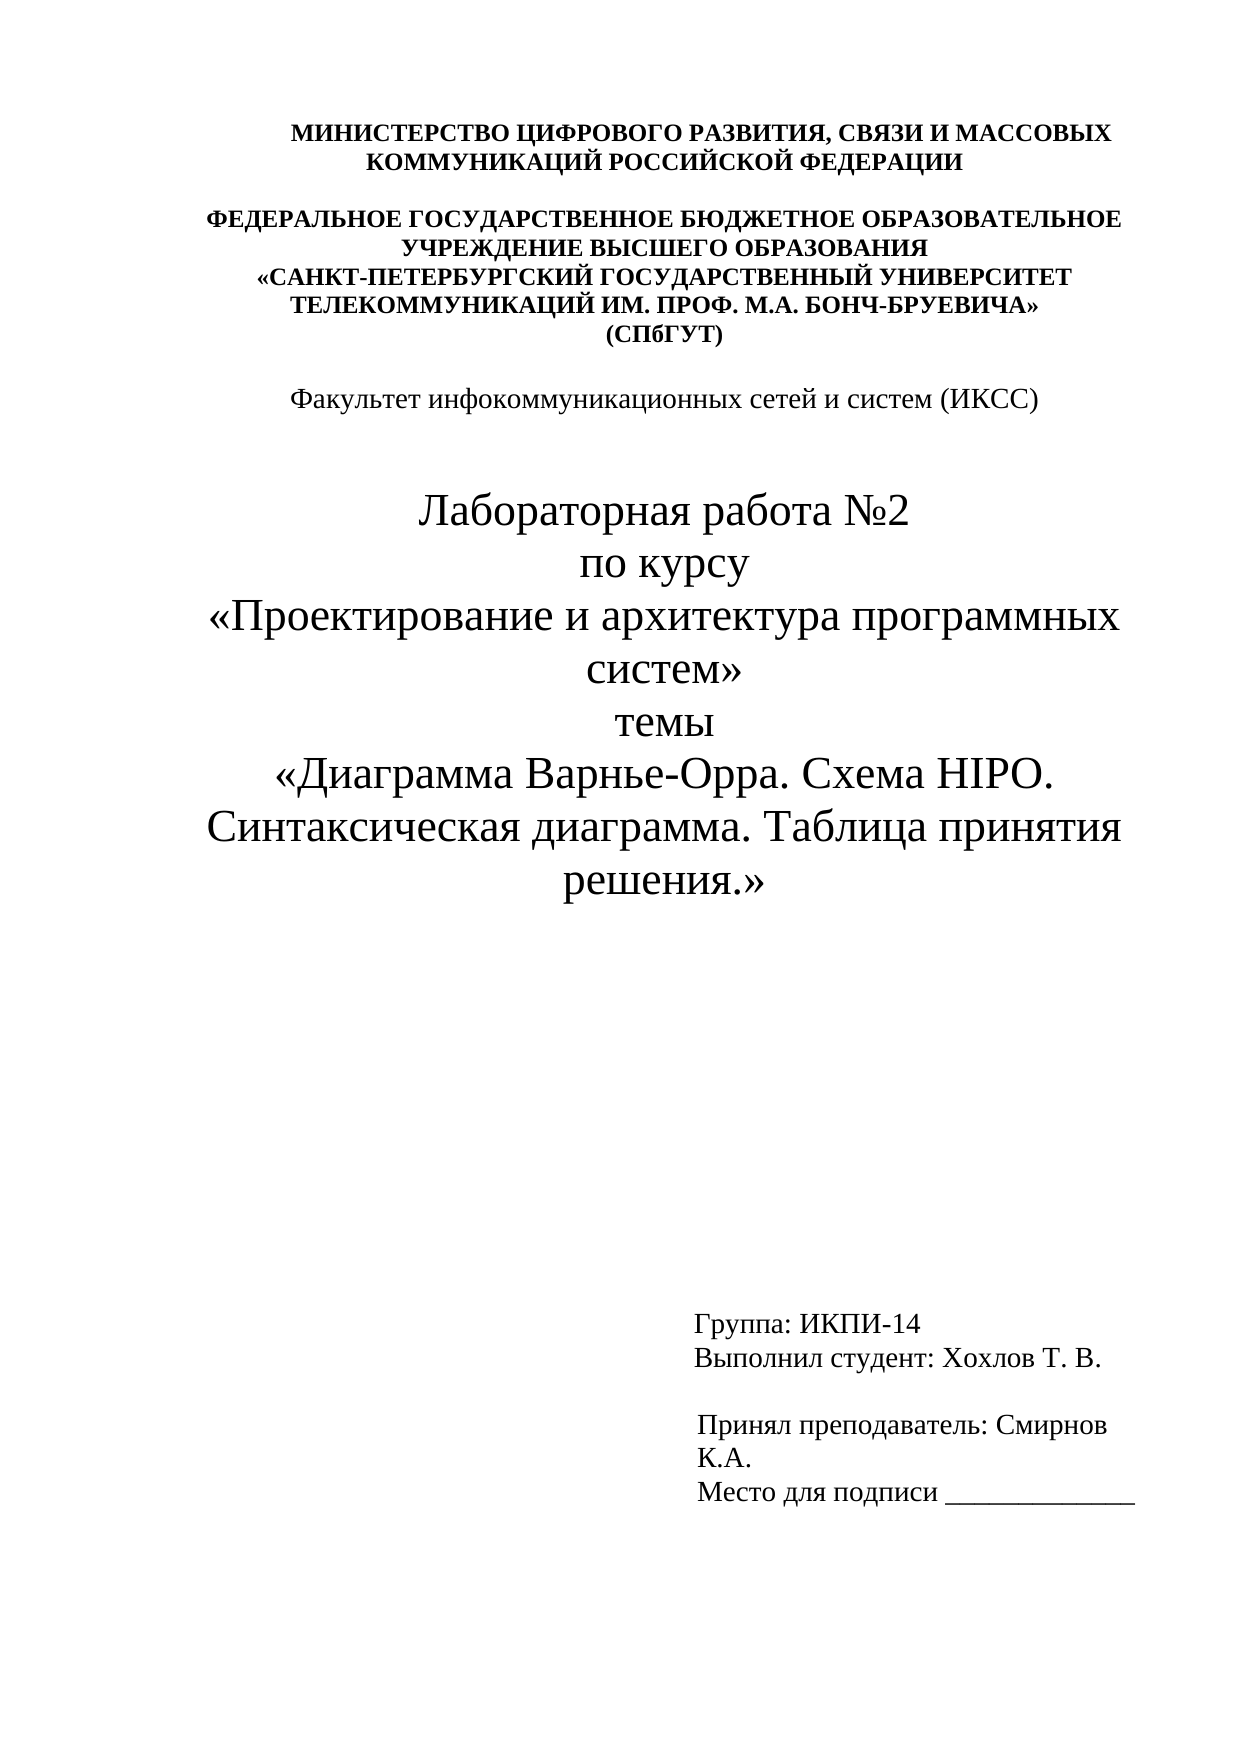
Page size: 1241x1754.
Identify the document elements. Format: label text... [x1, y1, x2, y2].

text (СПбГУТ) [177, 319, 1152, 348]
text Принял преподаватель: Смирнов К.А. [697, 1407, 1152, 1474]
text ФЕДЕРАЛЬНОЕ ГОСУДАРСТВЕННОЕ БЮДЖЕТНОЕ ОБРАЗОВАТЕЛЬНОЕ УЧРЕЖДЕНИЕ ВЫСШЕГО ОБРАЗОВАНИЯ [177, 204, 1152, 262]
text «САНКТ-ПЕТЕРБУРГСКИЙ ГОСУДАРСТВЕННЫЙ УНИВЕРСИТЕТ ТЕЛЕКОММУНИКАЦИЙ ИМ. ПРОФ. М.А. БОНЧ-БРУЕВИЧА» [177, 262, 1152, 319]
text Место для подписи _____________ [697, 1474, 1152, 1508]
text Факультет инфокоммуникационных сетей и систем (ИКСС) [177, 382, 1152, 415]
text по курсу [177, 535, 1152, 588]
text темы [177, 693, 1152, 746]
text «Диаграмма Варнье-Орра. Схема HIPO. Синтаксическая диаграмма. Таблица принятия решения.» [177, 746, 1152, 904]
text Выполнил студент: Хохлов Т. В. [693, 1340, 1152, 1373]
text «Проектирование и архитектура программных систем» [177, 588, 1152, 693]
text МИНИСТЕРСТВО ЦИФРОВОГО РАЗВИТИЯ, СВЯЗИ И МАССОВЫХ КОММУНИКАЦИЙ РОССИЙСКОЙ ФЕДЕРАЦИИ [177, 118, 1152, 176]
text Группа: ИКПИ-14 [620, 1306, 1152, 1340]
text Лабораторная работа №2 [177, 482, 1152, 535]
